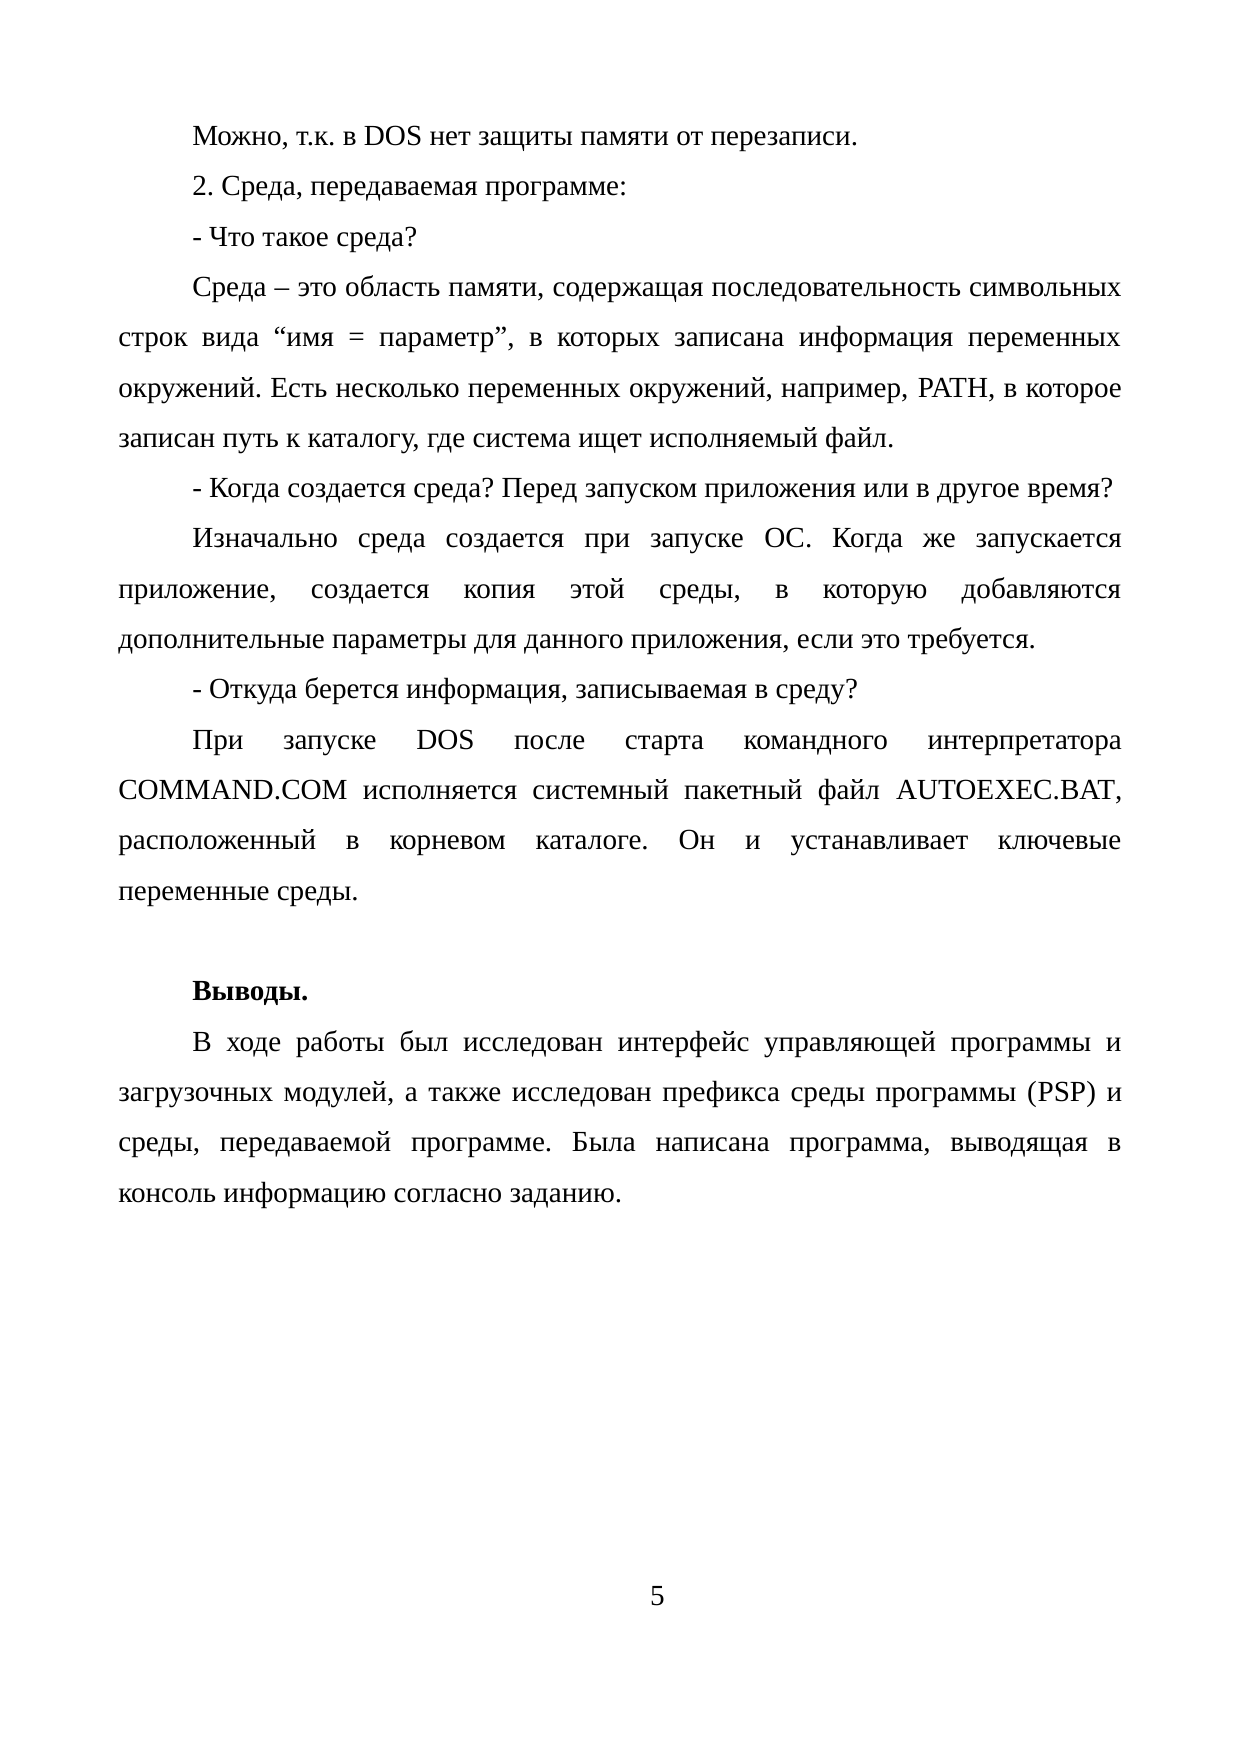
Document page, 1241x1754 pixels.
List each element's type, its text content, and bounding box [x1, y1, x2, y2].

text Можно, т.к. в DOS нет защиты памяти от перезаписи. [118, 118, 1122, 152]
text 2. Среда, передаваемая программе: [118, 168, 1122, 202]
text - Откуда берется информация, записываемая в среду? [118, 672, 1122, 705]
text В ходе работы был исследован интерфейс управляющей программы и загрузочных модулей, а также исследован префикса среды программы (PSP) и среды, передаваемой программе. Была написана программа, выводящая в консоль информацию согласно заданию. [118, 1024, 1122, 1208]
subtitle Выводы. [118, 973, 1122, 1007]
text - Что такое среда? [118, 219, 1122, 252]
text Среда – это область памяти, содержащая последовательность символьных строк вида “имя = параметр”, в которых записана информация переменных окружений. Есть несколько переменных окружений, например, PATH, в которое записан путь к каталогу, где система ищет исполняемый файл. [118, 269, 1122, 453]
text Изначально среда создается при запуске OC. Когда же запускается приложение, создается копия этой среды, в которую добавляются дополнительные параметры для данного приложения, если это требуется. [118, 521, 1122, 655]
text - Когда создается среда? Перед запуском приложения или в другое время? [118, 470, 1122, 504]
text При запуске DOS после старта командного интерпретатора COMMAND.COM исполняется системный пакетный файл AUTOEXEC.BAT, расположенный в корневом каталоге. Он и устанавливает ключевые переменные среды. [118, 722, 1122, 906]
